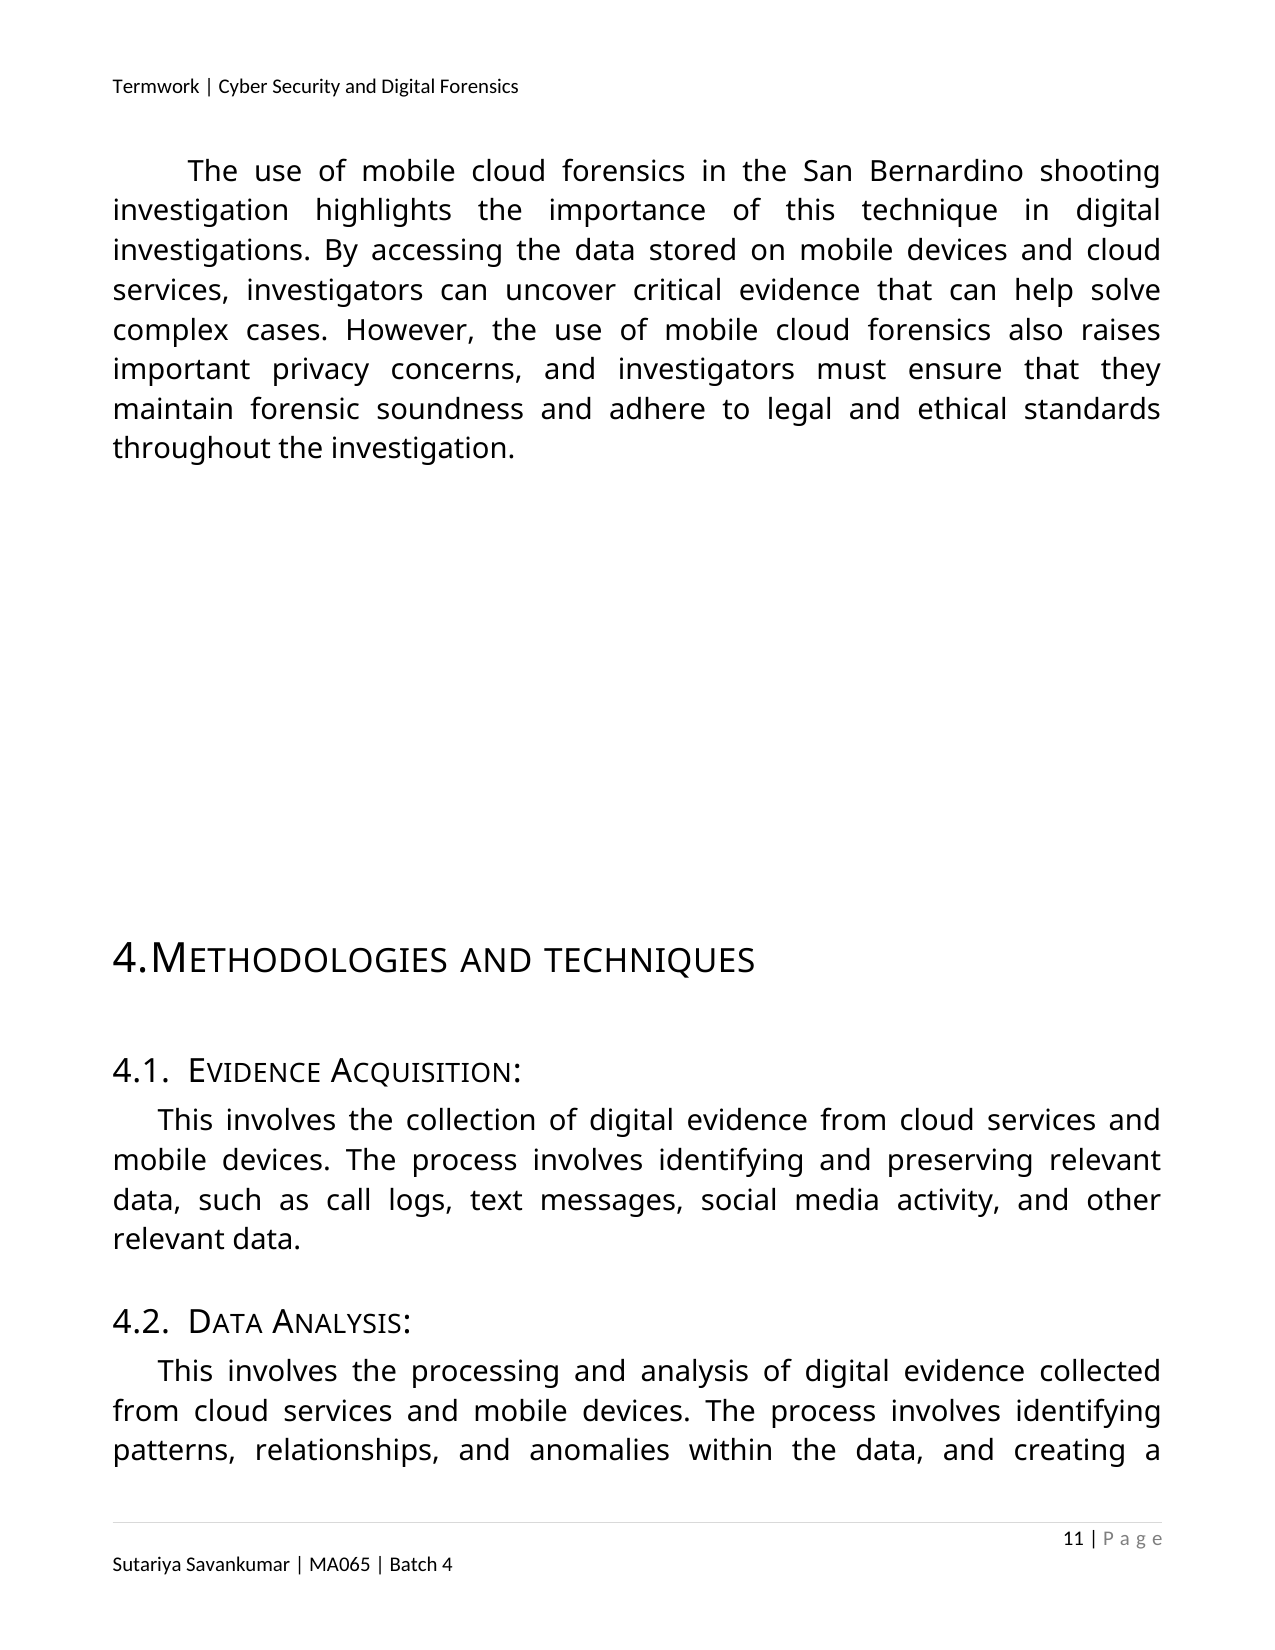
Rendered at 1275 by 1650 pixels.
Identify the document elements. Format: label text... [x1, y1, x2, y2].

subtitle Data Analysis: [112, 1298, 1162, 1343]
text This involves the collection of digital evidence from cloud services and mobile devices. The process involves identifying and preserving relevant data, such as call logs, text messages, social media activity, and other relevant data. [112, 1099, 1162, 1258]
text The use of mobile cloud forensics in the San Bernardino shooting investigation highlights the importance of this technique in digital investigations. By accessing the data stored on mobile devices and cloud services, investigators can uncover critical evidence that can help solve complex cases. However, the use of mobile cloud forensics also raises important privacy concerns, and investigators must ensure that they maintain forensic soundness and adhere to legal and ethical standards throughout the investigation. [112, 150, 1162, 467]
subtitle Evidence Acquisition: [112, 1047, 1162, 1093]
subtitle Methodologies and techniques [112, 928, 1162, 985]
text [112, 1350, 1162, 1469]
